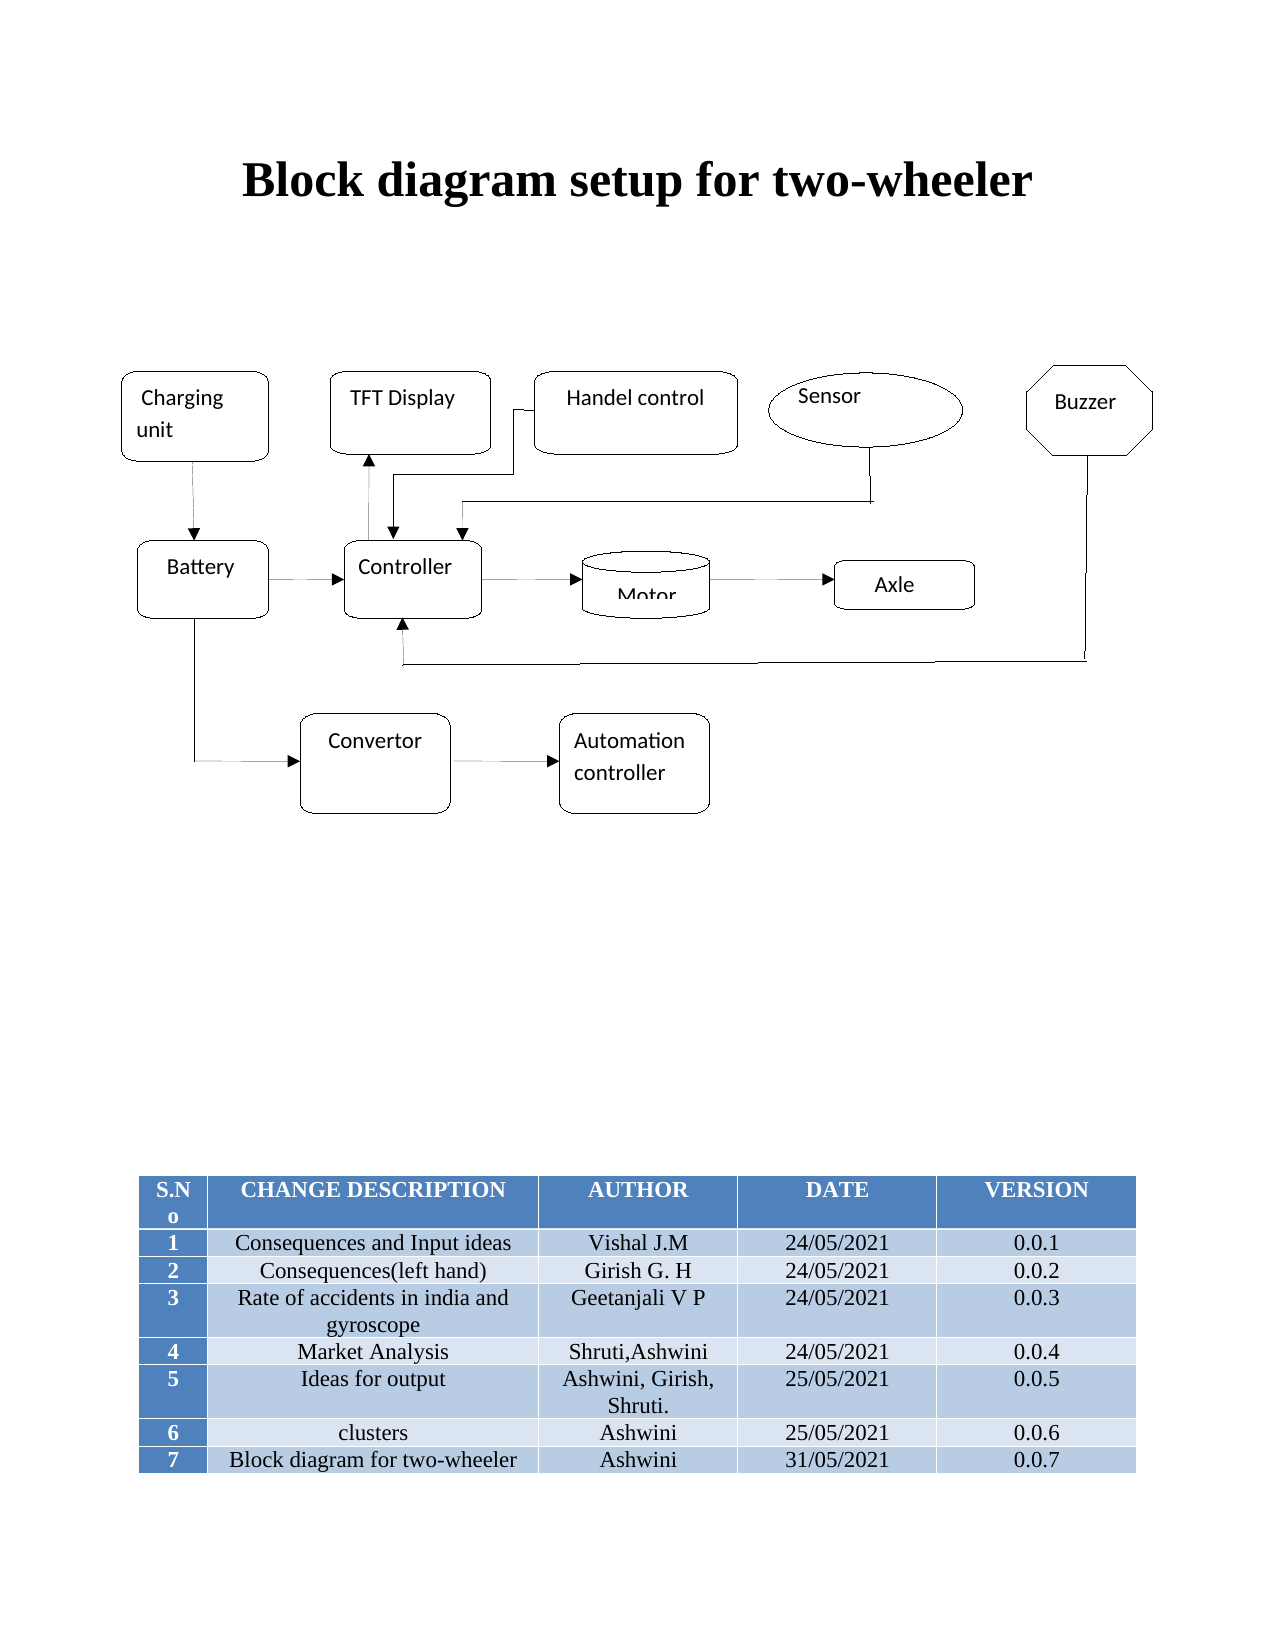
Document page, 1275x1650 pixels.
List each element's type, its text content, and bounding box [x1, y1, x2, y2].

table_cell 1 [139, 1230, 207, 1256]
table_cell Shruti,Ashwini [539, 1338, 737, 1364]
table_cell 31/05/2021 [738, 1447, 936, 1473]
table_cell Block diagram for two-wheeler [208, 1447, 538, 1473]
table_cell 4 [139, 1338, 207, 1364]
table_cell Rate of accidents in india and gyroscope [208, 1284, 538, 1337]
table_cell Ashwini, Girish, Shruti. [539, 1365, 737, 1418]
table_cell 5 [139, 1365, 207, 1418]
table_cell Ashwini [539, 1419, 737, 1446]
table_cell Market Analysis [208, 1338, 538, 1364]
table_cell Geetanjali V P [539, 1284, 737, 1337]
table_header CHANGE DESCRIPTION [208, 1176, 538, 1228]
table_cell 2 [139, 1257, 207, 1283]
table_cell 0.0.2 [937, 1257, 1136, 1283]
table_cell 24/05/2021 [738, 1338, 936, 1364]
table_cell 24/05/2021 [738, 1257, 936, 1283]
table_cell 7 [139, 1447, 207, 1473]
table_cell Ideas for output [208, 1365, 538, 1418]
table_cell 0.0.7 [937, 1447, 1136, 1473]
table_cell Vishal J.M [539, 1230, 737, 1256]
table_cell 0.0.6 [937, 1419, 1136, 1446]
table_cell Ashwini [539, 1447, 737, 1473]
table_cell 25/05/2021 [738, 1365, 936, 1418]
table_cell 24/05/2021 [738, 1284, 936, 1337]
table_cell 3 [139, 1284, 207, 1337]
table_header AUTHOR [539, 1176, 737, 1228]
table_cell 24/05/2021 [738, 1230, 936, 1256]
table_cell Consequences and Input ideas [208, 1230, 538, 1256]
table_cell Girish G. H [539, 1257, 737, 1283]
table_cell clusters [208, 1419, 538, 1446]
table_cell Consequences(left hand) [208, 1257, 538, 1283]
table_cell 0.0.1 [937, 1230, 1136, 1256]
table_cell 0.0.3 [937, 1284, 1136, 1337]
table_header DATE [738, 1176, 936, 1228]
table_cell 25/05/2021 [738, 1419, 936, 1446]
table_cell 0.0.4 [937, 1338, 1136, 1364]
table_cell 6 [139, 1419, 207, 1446]
text Block diagram setup for two-wheeler [150, 150, 1125, 207]
table_header S.No [139, 1176, 207, 1228]
table_header VERSION [937, 1176, 1136, 1228]
table_cell 0.0.5 [937, 1365, 1136, 1418]
